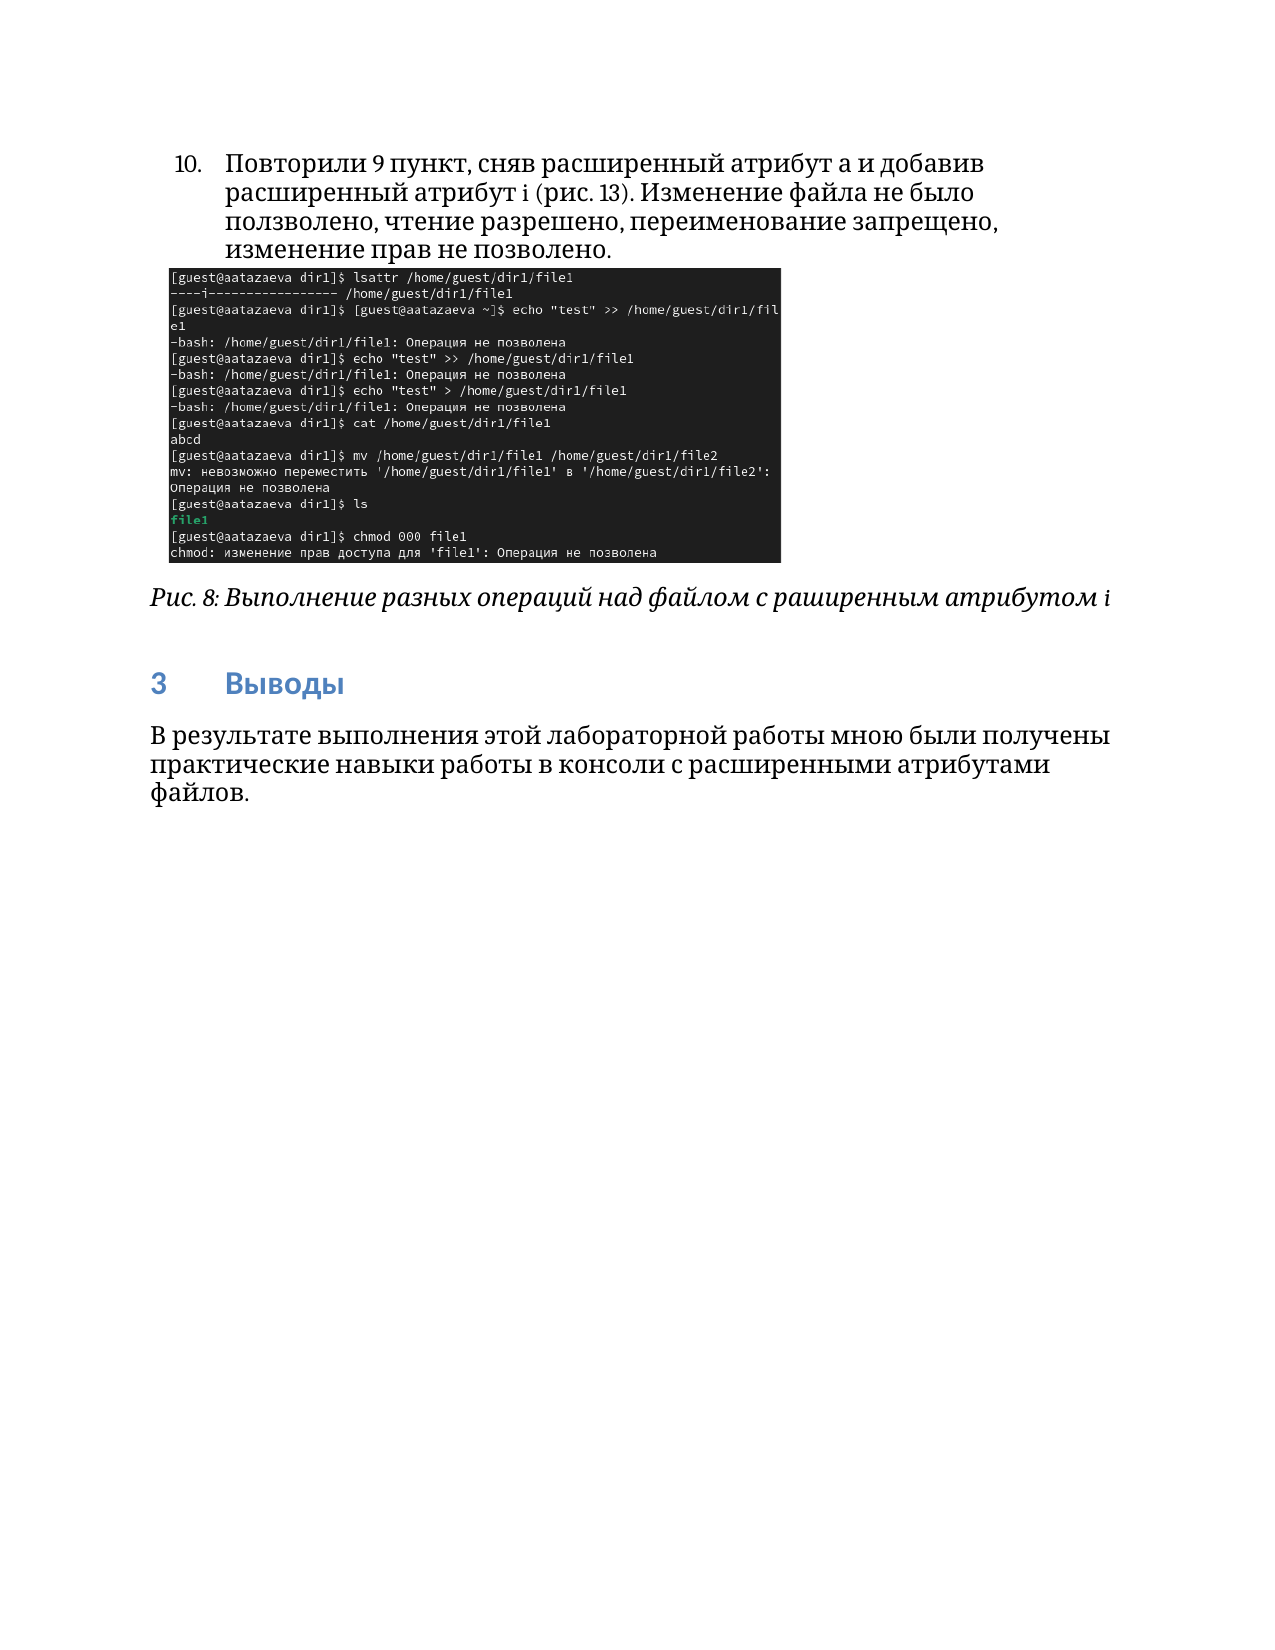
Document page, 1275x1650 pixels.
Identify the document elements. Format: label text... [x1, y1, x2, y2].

text В результате выполнения этой лабораторной работы мною были получены практические навыки работы в консоли с расширенными атрибутами файлов. [150, 722, 1125, 808]
list Повторили 9 пункт, сняв расширенный атрибут а и добавив расширенный атрибут i (рис. 13). Изменение файла не было ползволено, чтение разрешено, переименование запрещено, изменение прав не позволено. [175, 150, 1125, 265]
text Рис. 8: Выполнение разных операций над файлом с раширенным атрибутом i [150, 583, 1125, 612]
subtitle 3 Выводы [150, 662, 1125, 703]
picture [168, 268, 782, 563]
